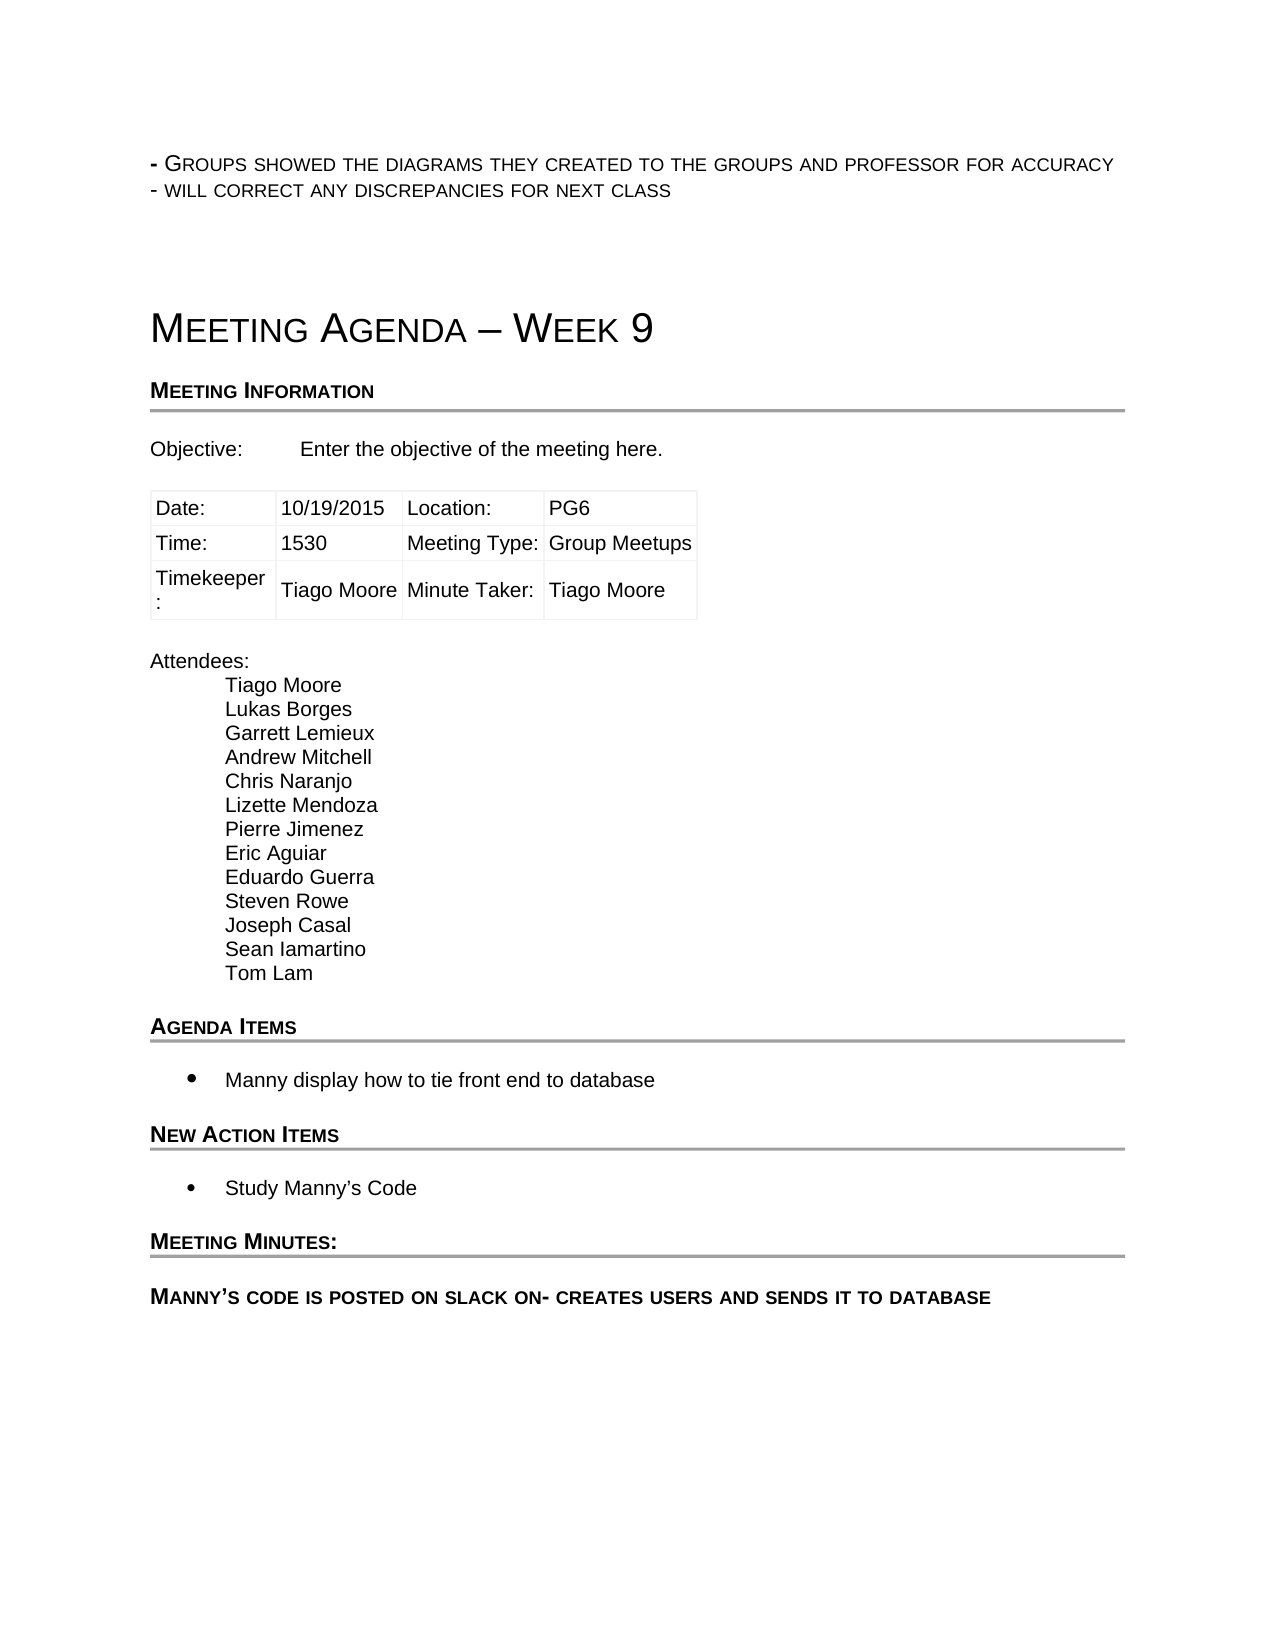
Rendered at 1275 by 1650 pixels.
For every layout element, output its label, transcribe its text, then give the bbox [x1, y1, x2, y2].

text Manny’s code is posted on slack on- creates users and sends it to database [150, 1283, 1125, 1309]
table_header Date: [152, 492, 275, 525]
text Attendees: [150, 649, 1125, 673]
text Garrett Lemieux [225, 721, 1125, 745]
text New Action Items [150, 1121, 1125, 1147]
text Sean Iamartino [225, 936, 1125, 960]
list Manny display how to tie front end to database [187, 1067, 1125, 1092]
text Eduardo Guerra [225, 864, 1125, 888]
list Study Manny’s Code [187, 1176, 1125, 1199]
table_header PG6 [545, 492, 696, 525]
table_cell Time: [152, 526, 275, 560]
text Lukas Borges [225, 697, 1125, 721]
table_cell Tiago Moore [545, 561, 696, 618]
text Tom Lam [150, 960, 1125, 984]
text Chris Naranjo [225, 769, 1125, 793]
text Eric Aguiar [225, 841, 1125, 864]
table_cell 1530 [277, 526, 402, 560]
text Andrew Mitchell [225, 745, 1125, 769]
table_cell Group Meetups [545, 526, 696, 560]
text Joseph Casal [225, 912, 1125, 936]
table_header Location: [403, 492, 543, 525]
text Lizette Mendoza [225, 793, 1125, 817]
text Tiago Moore [150, 673, 1125, 697]
text - Groups showed the diagrams they created to the groups and professor for accuracy - will correct any discrepancies for next class [150, 150, 1125, 279]
text Agenda Items [150, 1013, 1125, 1039]
table_cell Tiago Moore [277, 561, 402, 618]
text Objective: Enter the objective of the meeting here. [150, 437, 1125, 461]
table_cell Timekeeper: [152, 561, 275, 618]
text Pierre Jimenez [225, 817, 1125, 841]
table_cell Meeting Type: [403, 526, 543, 560]
table_header 10/19/2015 [277, 492, 402, 525]
text Meeting Agenda – Week 9 [150, 304, 1125, 352]
text Meeting Information [150, 377, 1125, 403]
text Meeting Minutes: [150, 1228, 1125, 1254]
table_cell Minute Taker: [403, 561, 543, 618]
text Steven Rowe [225, 888, 1125, 912]
